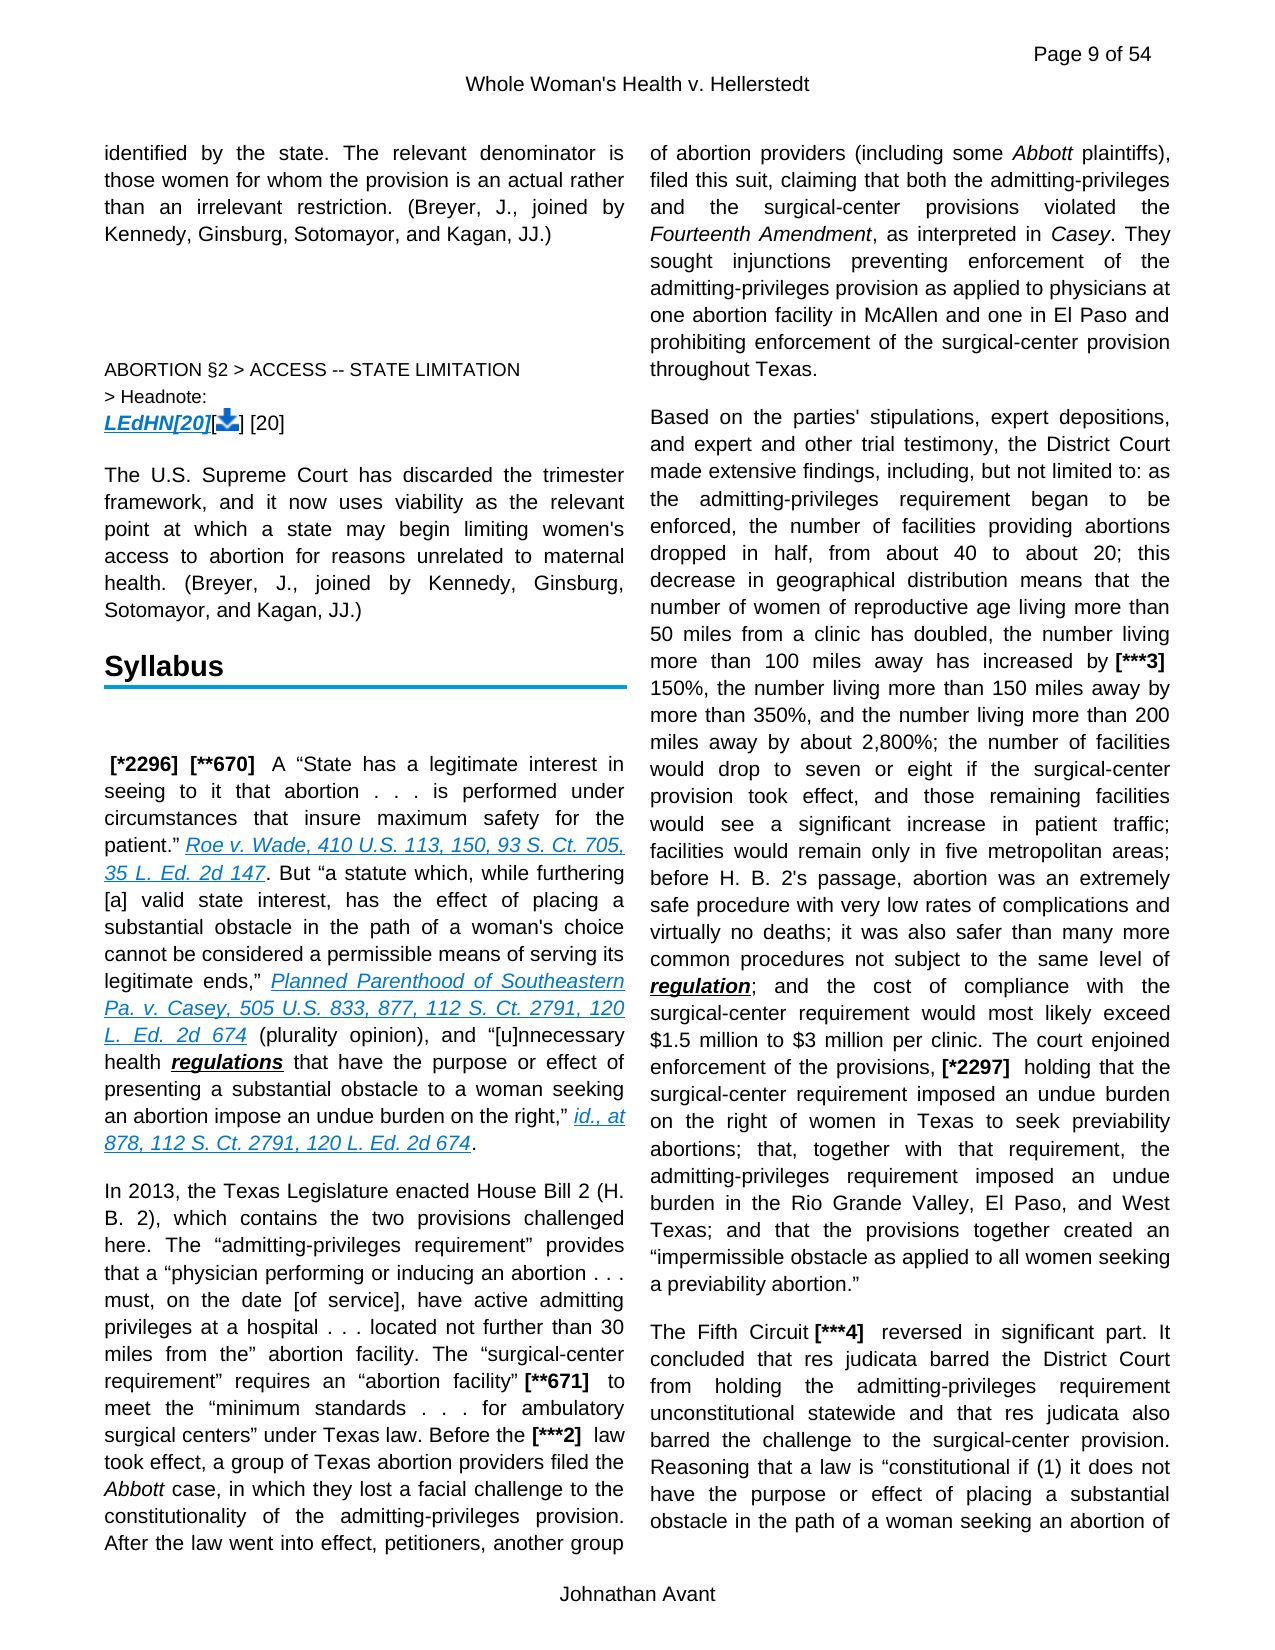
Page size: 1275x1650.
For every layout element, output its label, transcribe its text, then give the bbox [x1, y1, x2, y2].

text The U.S. Supreme Court has discarded the trimester framework, and it now uses viability as the relevant point at which a state may begin limiting women's access to abortion for reasons unrelated to maternal health. (Breyer, J., joined by Kennedy, Ginsburg, Sotomayor, and Kagan, JJ.) [104, 459, 625, 622]
text ABORTION §2 > ACCESS -- STATE LIMITATION > Headnote: LEdHN[20][] [20] [104, 353, 625, 434]
text [*2296] [**670] A “State has a legitimate interest in seeing to it that abortion . . . is performed under circumstances that insure maximum safety for the patient.” Roe v. Wade, 410 U.S. 113, 150, 93 S. Ct. 705, 35 L. Ed. 2d 147. But “a statute which, while furthering [a] valid state interest, has the effect of placing a substantial obstacle in the path of a woman's choice cannot be considered a permissible means of serving its legitimate ends,” Planned Parenthood of Southeastern Pa. v. Casey, 505 U.S. 833, 877, 112 S. Ct. 2791, 120 L. Ed. 2d 674 (plurality opinion), and “[u]nnecessary health regulations that have the purpose or effect of presenting a substantial obstacle to a woman seeking an abortion impose an undue burden on the right,” id., at 878, 112 S. Ct. 2791, 120 L. Ed. 2d 674. [104, 749, 625, 1017]
text [*2296] [**670] A “State has a legitimate interest in seeing to it that abortion . . . is performed under circumstances that insure maximum safety for the patient.” Roe v. Wade, 410 U.S. 113, 150, 93 S. Ct. 705, 35 L. Ed. 2d 147. But “a statute which, while furthering [a] valid state interest, has the effect of placing a substantial obstacle in the path of a woman's choice cannot be considered a permissible means of serving its legitimate ends,” Planned Parenthood of Southeastern Pa. v. Casey, 505 U.S. 833, 877, 112 S. Ct. 2791, 120 L. Ed. 2d 674 (plurality opinion), and “[u]nnecessary health regulations that have the purpose or effect of presenting a substantial obstacle to a woman seeking an abortion impose an undue burden on the right,” id., at 878, 112 S. Ct. 2791, 120 L. Ed. 2d 674. [104, 1018, 625, 1155]
text In 2013, the Texas Legislature enacted House Bill 2 (H. B. 2), which contains the two provisions challenged here. The “admitting-privileges requirement” provides that a “physician performing or inducing an abortion . . . must, on the date [of service], have active admitting privileges at a hospital . . . located not further than 30 miles from the” abortion facility. The “surgical-center requirement” requires an “abortion facility” [**671] to meet the “minimum standards . . . for ambulatory surgical centers” under Texas law. Before the [***2] law took effect, a group of Texas abortion providers filed the Abbott case, in which they lost a facial challenge to the constitutionality of the admitting-privileges provision. After the law went into effect, petitioners, another group of abortion providers (including some Abbott plaintiffs), filed this suit, claiming that both the admitting-privileges and the surgical-center provisions violated the Fourteenth Amendment, as interpreted in Casey. They sought injunctions preventing enforcement of the admitting-privileges provision as applied to physicians at one abortion facility in McAllen and one in El Paso and prohibiting enforcement of the surgical-center provision throughout Texas. [104, 1176, 625, 1555]
picture [216, 408, 239, 431]
text Syllabus [104, 647, 625, 682]
text Based on the parties' stipulations, expert depositions, and expert and other trial testimony, the District Court made extensive findings, including, but not limited to: as the admitting-privileges requirement began to be enforced, the number of facilities providing abortions dropped in half, from about 40 to about 20; this decrease in geographical distribution means that the number of women of reproductive age living more than 50 miles from a clinic has doubled, the number living more than 100 miles away has increased by [***3] 150%, the number living more than 150 miles away by more than 350%, and the number living more than 200 miles away by about 2,800%; the number of facilities would drop to seven or eight if the surgical-center provision took effect, and those remaining facilities would see a significant increase in patient traffic; facilities would remain only in five metropolitan areas; before H. B. 2's passage, abortion was an extremely safe procedure with very low rates of complications and virtually no deaths; it was also safer than many more common procedures not subject to the same level of regulation; and the cost of compliance with the surgical-center requirement would most likely exceed $1.5 million to $3 million per clinic. The court enjoined enforcement of the provisions, [*2297] holding that the surgical-center requirement imposed an undue burden on the right of women in Texas to seek previability abortions; that, together with that requirement, the admitting-privileges requirement imposed an undue burden in the Rio Grande Valley, El Paso, and West Texas; and that the provisions together created an “impermissible obstacle as applied to all women seeking a previability abortion.” [650, 402, 1171, 1296]
text In 2013, the Texas Legislature enacted House Bill 2 (H. B. 2), which contains the two provisions challenged here. The “admitting-privileges requirement” provides that a “physician performing or inducing an abortion . . . must, on the date [of service], have active admitting privileges at a hospital . . . located not further than 30 miles from the” abortion facility. The “surgical-center requirement” requires an “abortion facility” [**671] to meet the “minimum standards . . . for ambulatory surgical centers” under Texas law. Before the [***2] law took effect, a group of Texas abortion providers filed the Abbott case, in which they lost a facial challenge to the constitutionality of the admitting-privileges provision. After the law went into effect, petitioners, another group of abortion providers (including some Abbott plaintiffs), filed this suit, claiming that both the admitting-privileges and the surgical-center provisions violated the Fourteenth Amendment, as interpreted in Casey. They sought injunctions preventing enforcement of the admitting-privileges provision as applied to physicians at one abortion facility in McAllen and one in El Paso and prohibiting enforcement of the surgical-center provision throughout Texas. [650, 137, 1171, 381]
